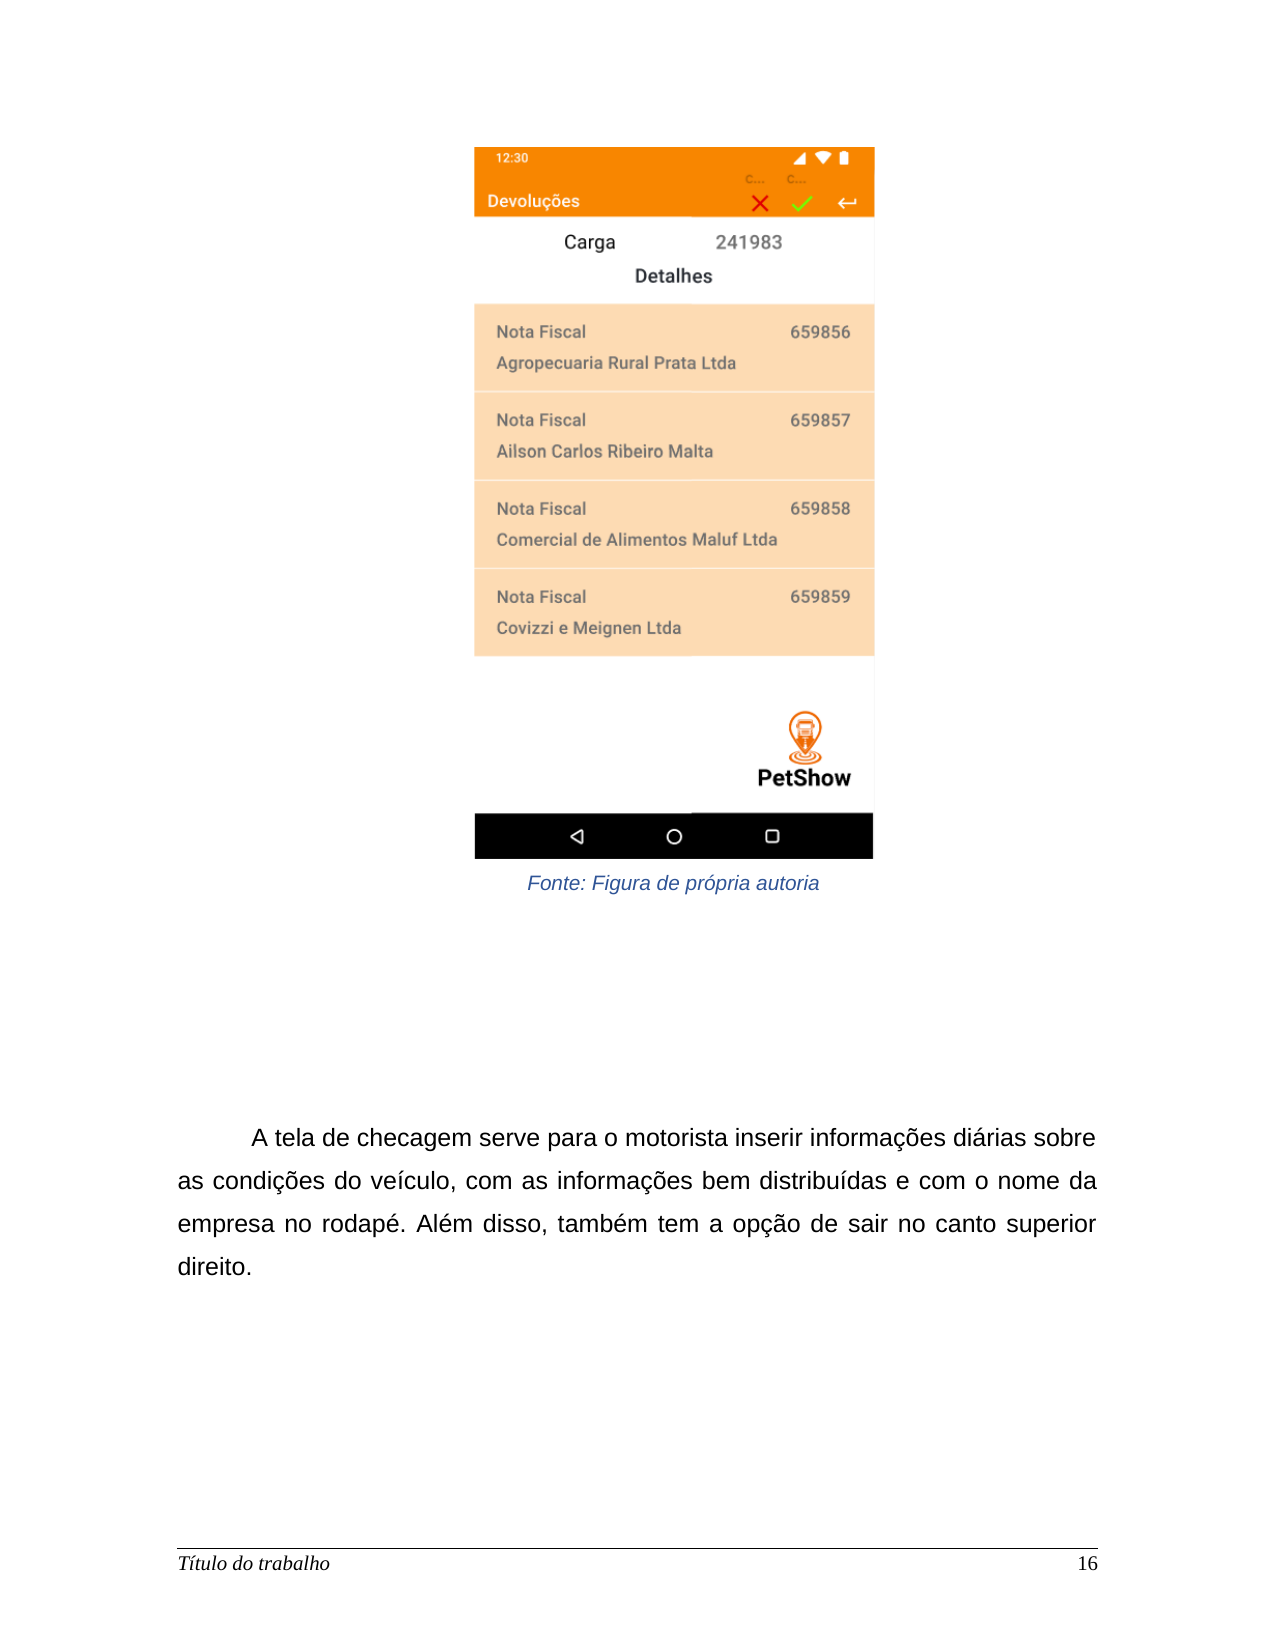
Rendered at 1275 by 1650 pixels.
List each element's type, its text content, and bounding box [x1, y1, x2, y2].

picture [474, 147, 875, 860]
text Fonte: Figura de própria autoria [177, 871, 1098, 895]
